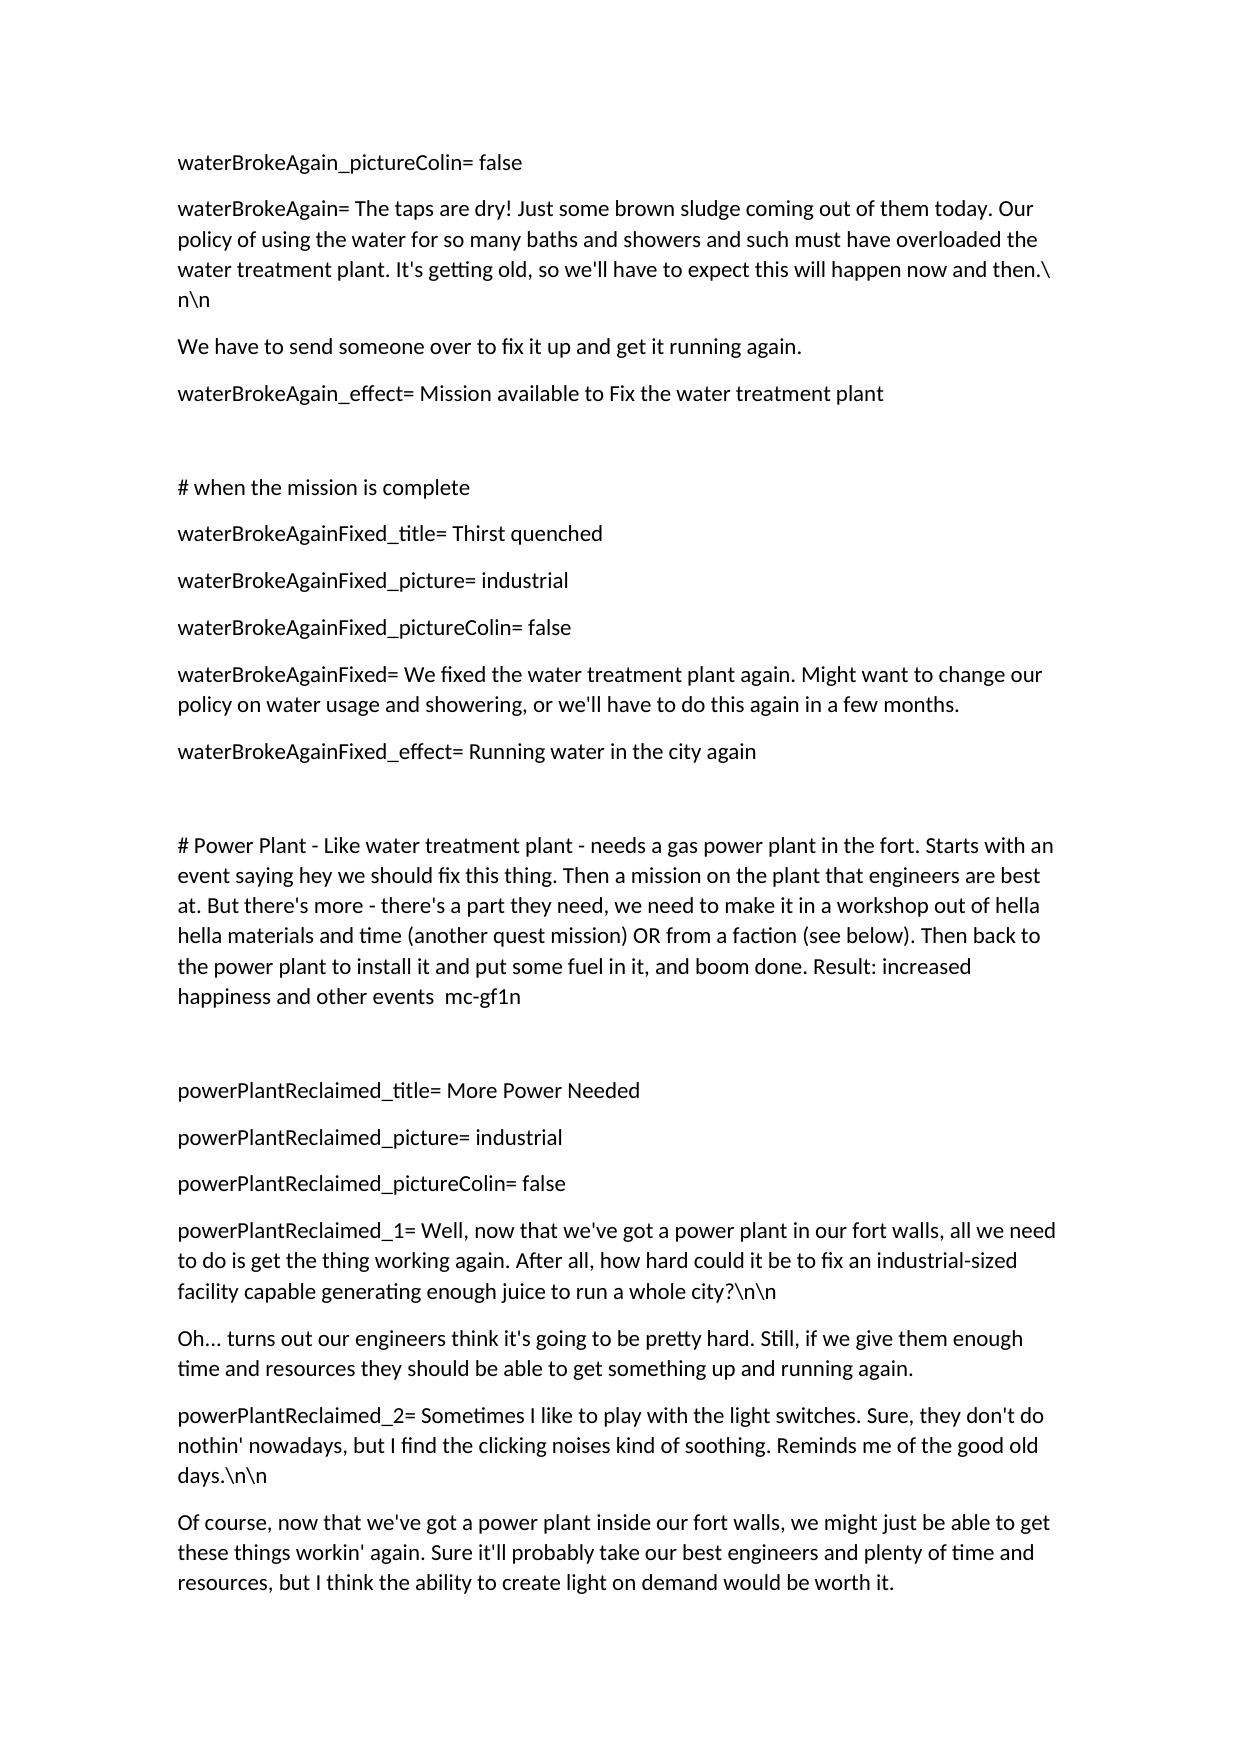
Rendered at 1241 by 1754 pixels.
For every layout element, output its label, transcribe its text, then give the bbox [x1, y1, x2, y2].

text powerPlantReclaimed_1= Well, now that we've got a power plant in our fort walls, all we need to do is get the thing working again. After all, how hard could it be to fix an industrial-sized facility capable generating enough juice to run a whole city?\n\n [177, 1216, 1063, 1305]
text Oh... turns out our engineers think it's going to be pretty hard. Still, if we give them enough time and resources they should be able to get something up and running again. [177, 1324, 1063, 1382]
text # when the mission is complete [177, 473, 1063, 501]
text waterBrokeAgain= The taps are dry! Just some brown sludge coming out of them today. Our policy of using the water for so many baths and showers and such must have overloaded the water treatment plant. It's getting old, so we'll have to expect this will happen now and then.\n\n [177, 194, 1063, 313]
text # Power Plant - Like water treatment plant - needs a gas power plant in the fort. Starts with an event saying hey we should fix this thing. Then a mission on the plant that engineers are best at. But there's more - there's a part they need, we need to make it in a workshop out of hella hella materials and time (another quest mission) OR from a faction (see below). Then back to the power plant to install it and put some fuel in it, and boom done. Result: increased happiness and other events mc-gf1n [177, 831, 1063, 1010]
text powerPlantReclaimed_picture= industrial [177, 1123, 1063, 1151]
text waterBrokeAgainFixed_pictureColin= false [177, 613, 1063, 641]
text powerPlantReclaimed_pictureColin= false [177, 1169, 1063, 1197]
text waterBrokeAgainFixed= We fixed the water treatment plant again. Might want to change our policy on water usage and showering, or we'll have to do this again in a few months. [177, 660, 1063, 718]
text We have to send someone over to fix it up and get it running again. [177, 332, 1063, 360]
text waterBrokeAgain_pictureColin= false [177, 148, 1063, 176]
text waterBrokeAgainFixed_effect= Running water in the city again [177, 737, 1063, 765]
text powerPlantReclaimed_title= More Power Needed [177, 1076, 1063, 1104]
text waterBrokeAgainFixed_picture= industrial [177, 566, 1063, 594]
text powerPlantReclaimed_2= Sometimes I like to play with the light switches. Sure, they don't do nothin' nowadays, but I find the clicking noises kind of soothing. Reminds me of the good old days.\n\n [177, 1401, 1063, 1489]
text Of course, now that we've got a power plant inside our fort walls, we might just be able to get these things workin' again. Sure it'll probably take our best engineers and plenty of time and resources, but I think the ability to create light on demand would be worth it. [177, 1508, 1063, 1596]
text waterBrokeAgainFixed_title= Thirst quenched [177, 519, 1063, 547]
text waterBrokeAgain_effect= Mission available to Fix the water treatment plant [177, 379, 1063, 407]
